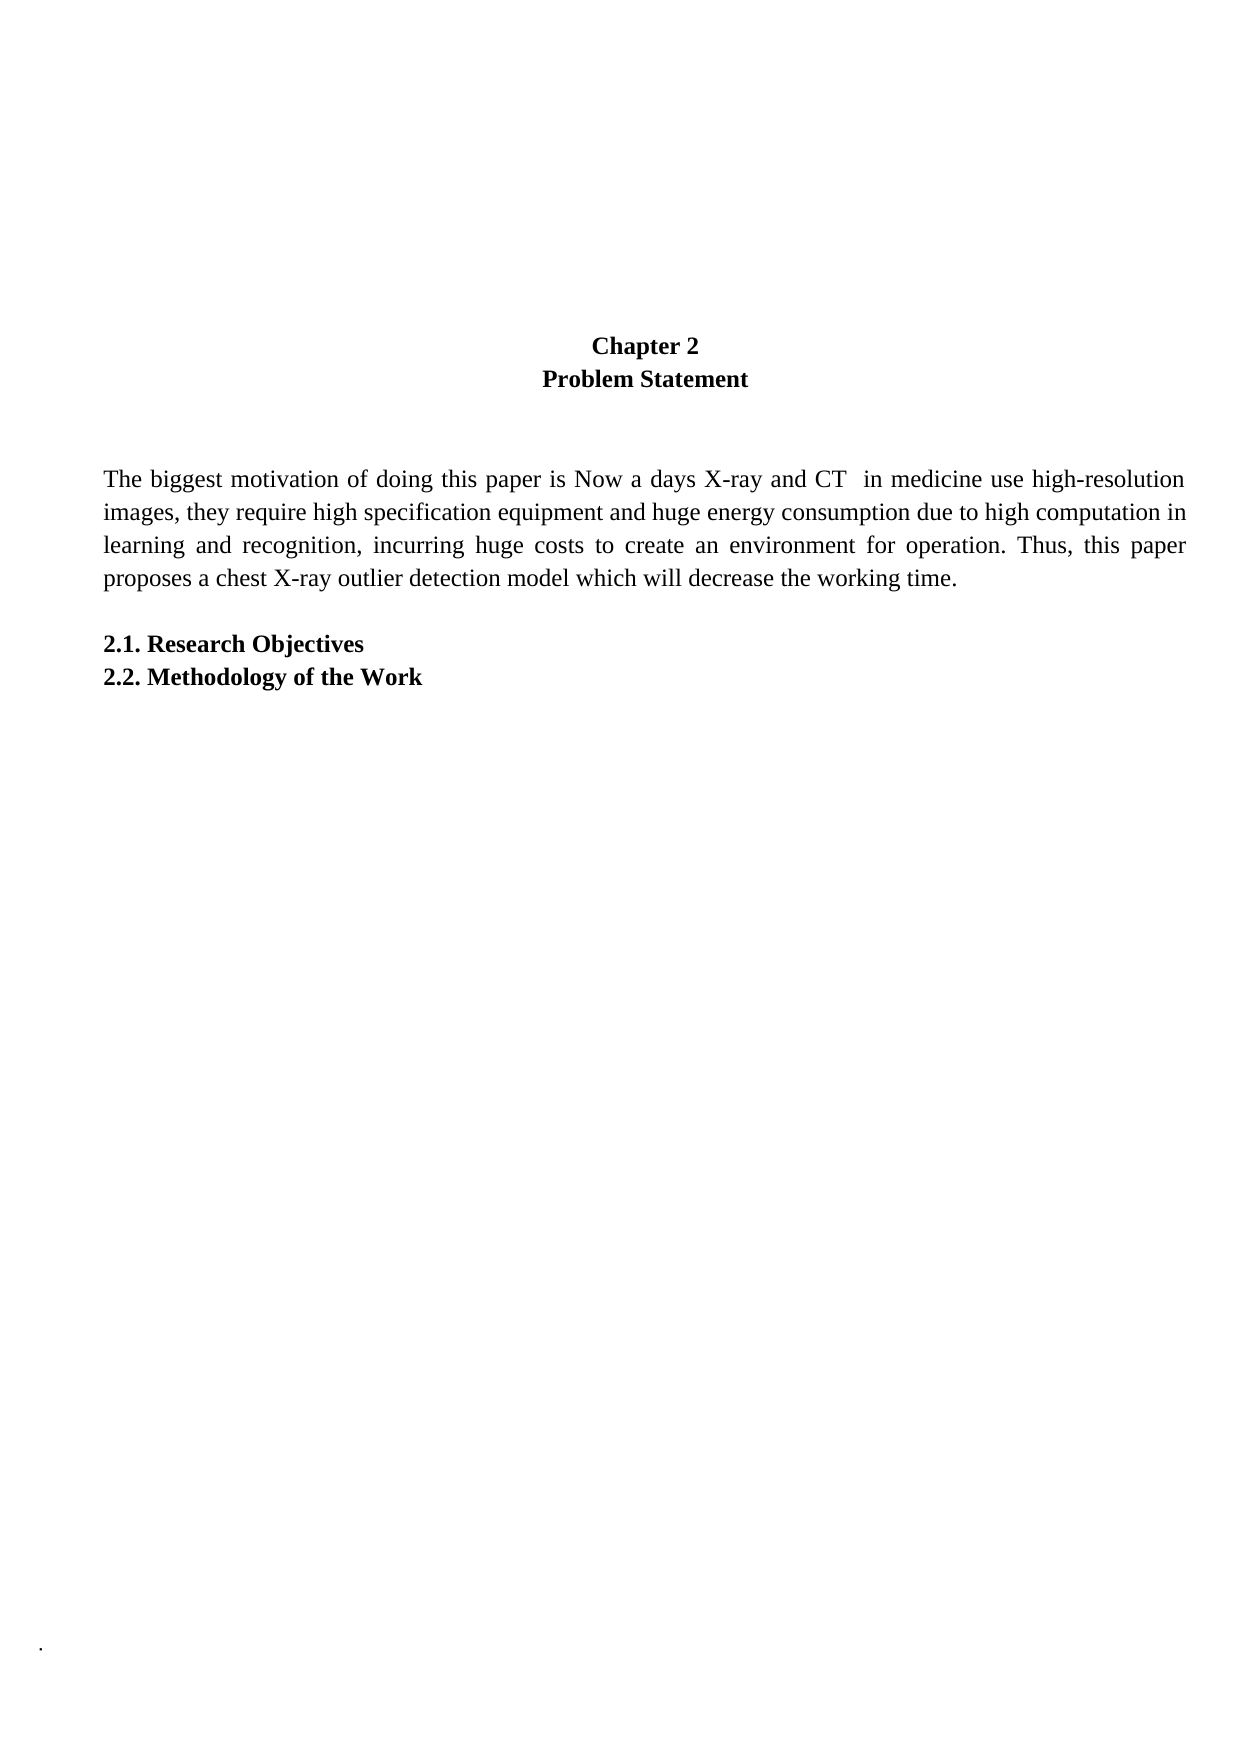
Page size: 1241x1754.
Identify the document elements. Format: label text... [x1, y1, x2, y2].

text The biggest motivation of doing this paper is Now a days X-ray and CT in medicine use high-resolution images, they require high specification equipment and huge energy consumption due to high computation in learning and recognition, incurring huge costs to create an environment for operation. Thus, this paper proposes a chest X-ray outlier detection model which will decrease the working time. [103, 464, 1187, 592]
text 2.1. Research Objectives [103, 629, 1187, 658]
text 2.2. Methodology of the Work [103, 662, 1187, 691]
subtitle Chapter 2 [103, 331, 1187, 360]
subtitle Problem Statement [103, 364, 1187, 393]
